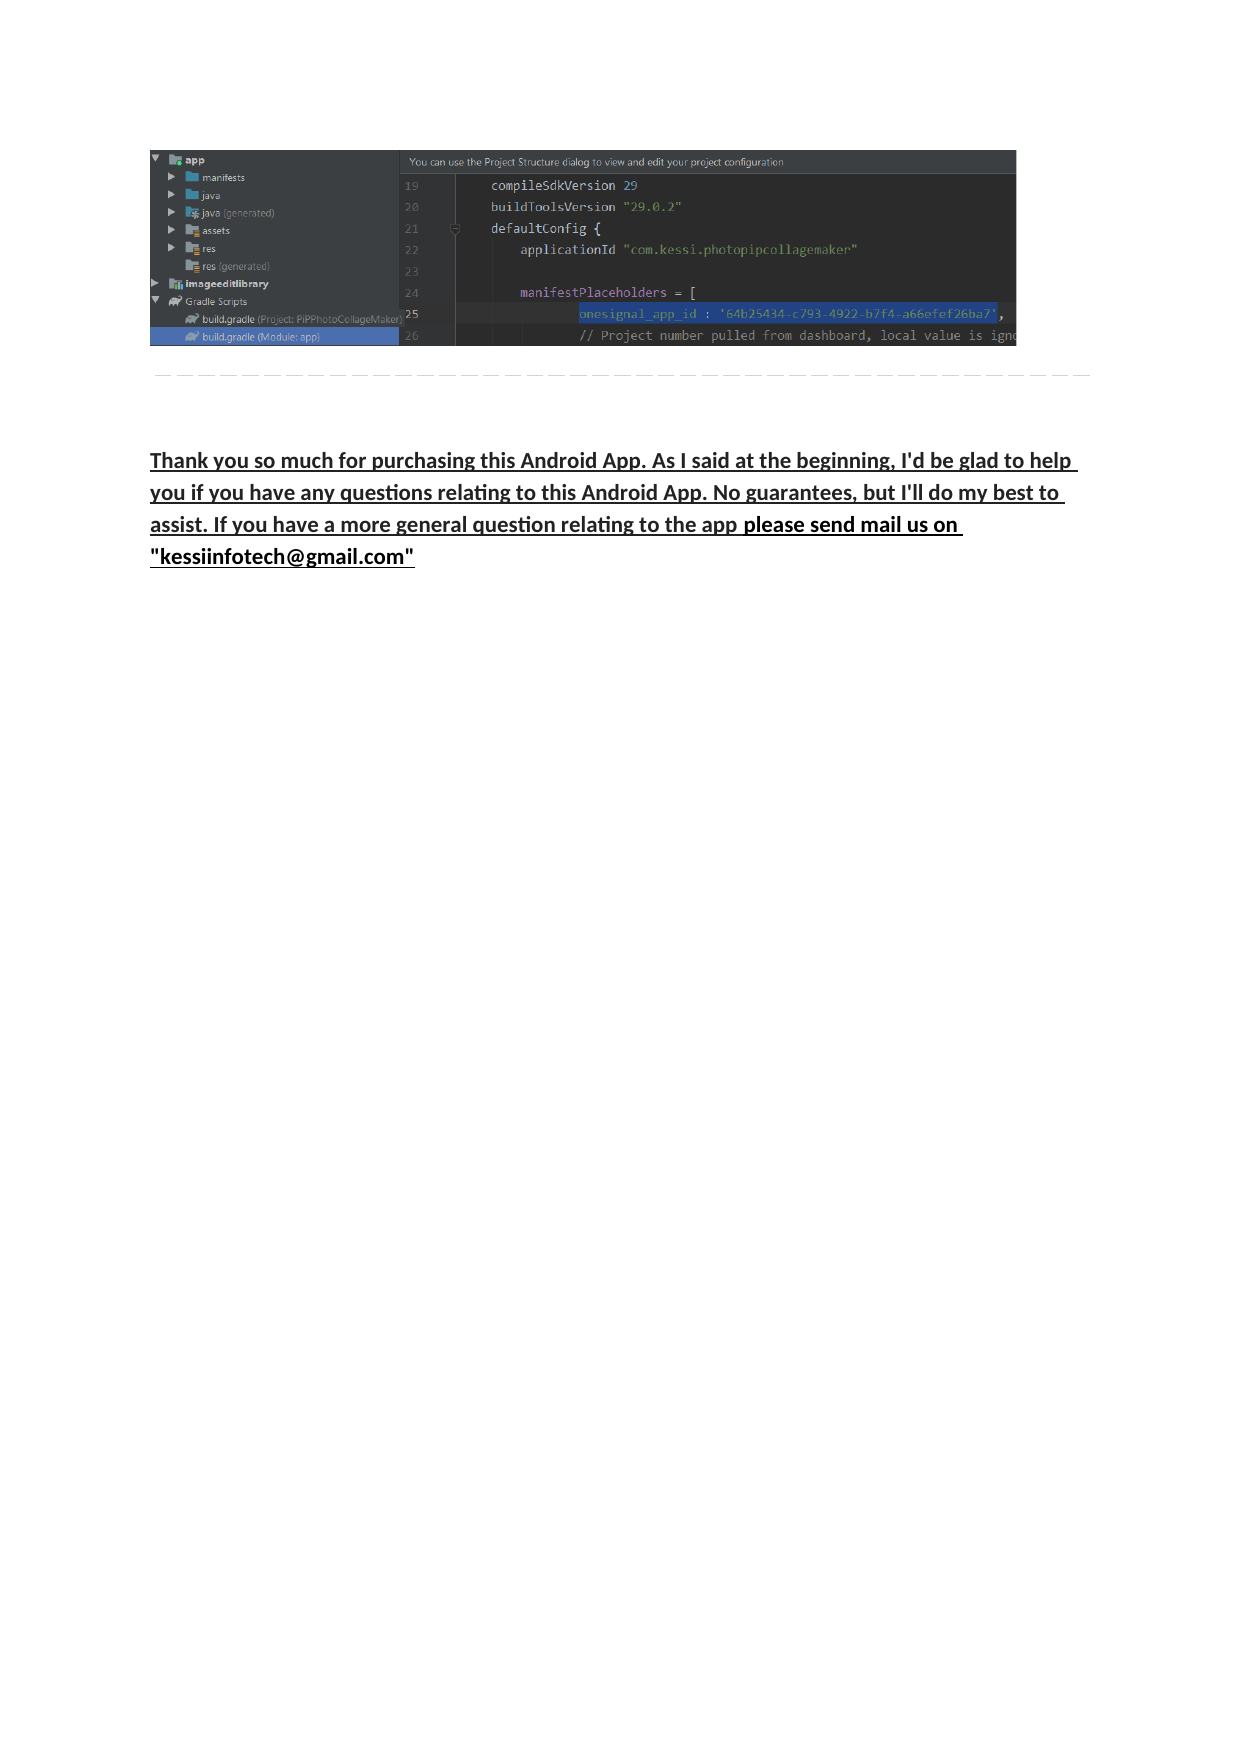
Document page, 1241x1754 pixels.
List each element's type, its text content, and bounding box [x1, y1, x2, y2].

text Thank you so much for purchasing this Android App. As I said at the beginning, I'd be glad to help you if you have any questions relating to this Android App. No guarantees, but I'll do my best to assist. If you have a more general question relating to the app please send mail us on "kessiinfotech@gmail.com" [150, 446, 1090, 571]
picture [150, 150, 1017, 346]
